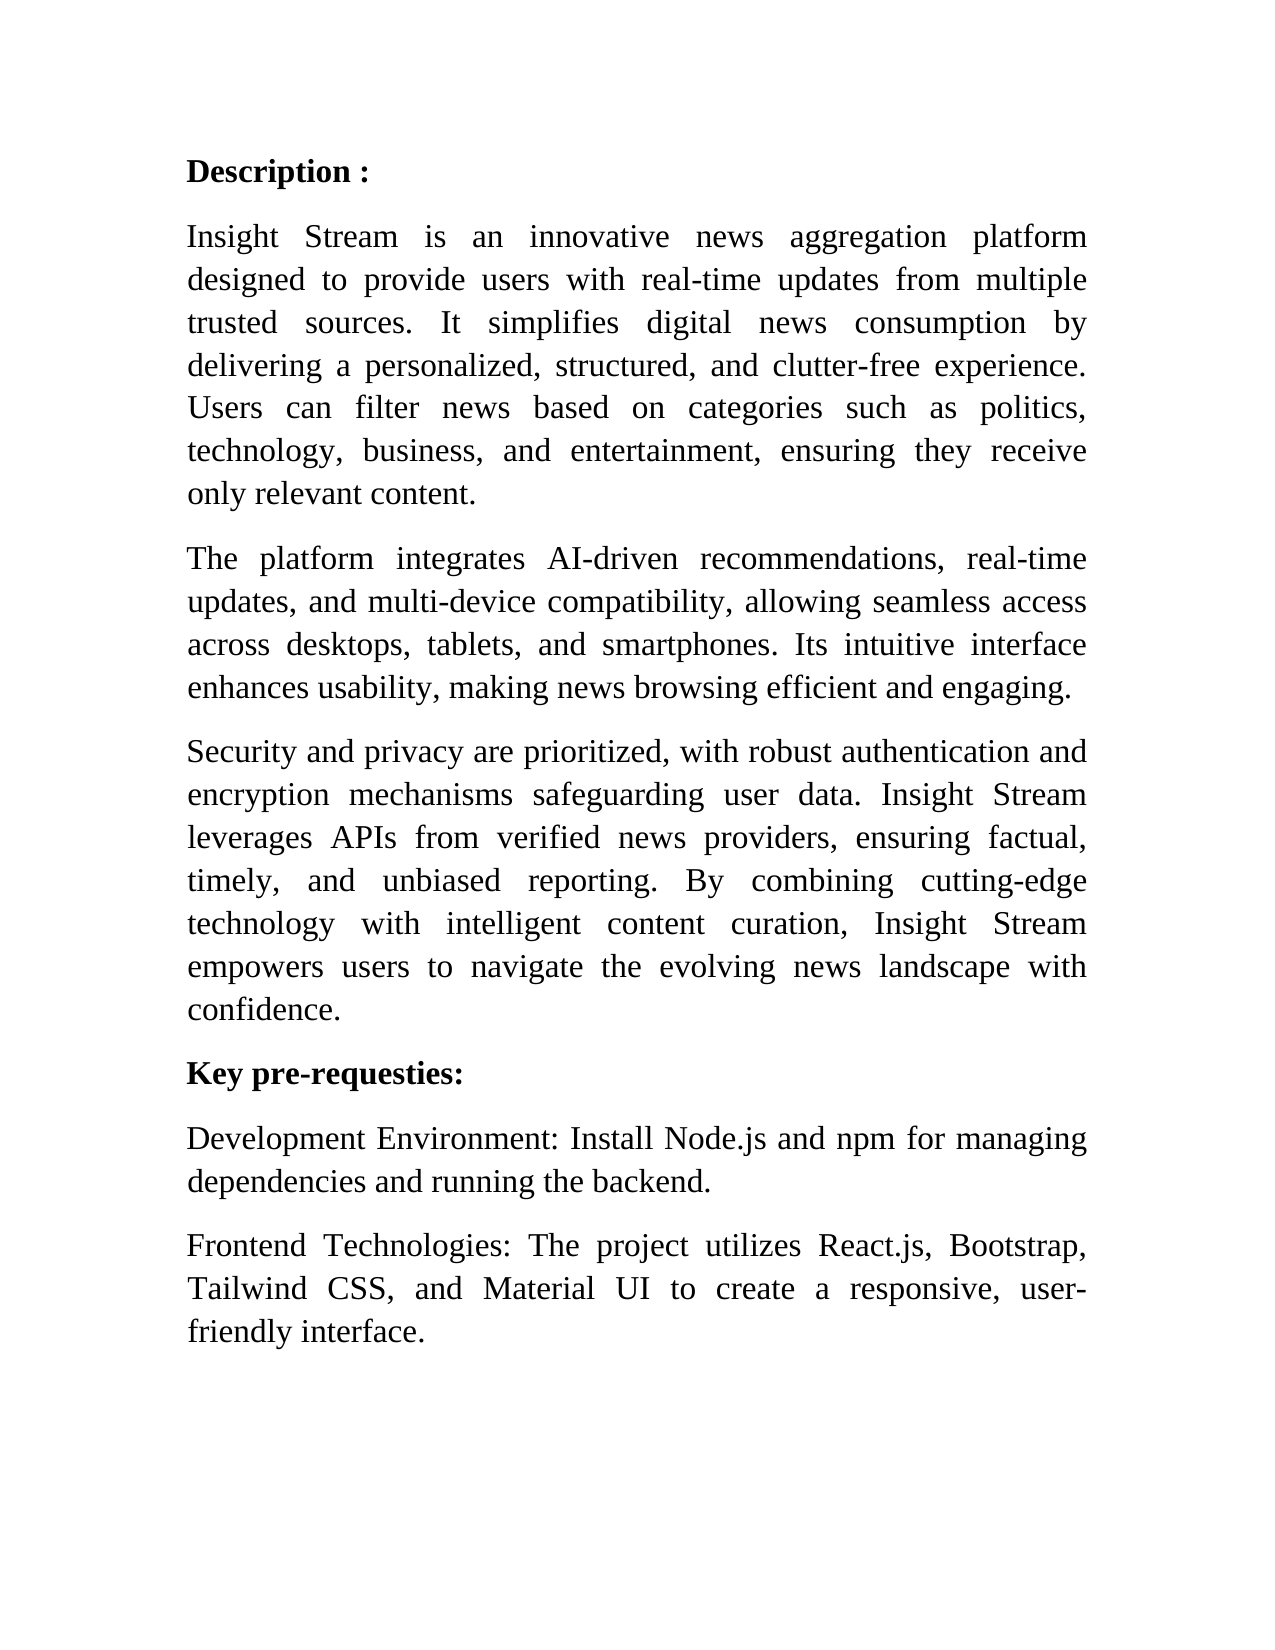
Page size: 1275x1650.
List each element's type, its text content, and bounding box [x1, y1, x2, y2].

text Development Environment: Install Node.js and npm for managing dependencies and running the backend. [186, 1118, 1088, 1199]
text Frontend Technologies: The project utilizes React.js, Bootstrap, Tailwind CSS, and Material UI to create a responsive, user-friendly interface. [186, 1226, 1088, 1350]
text The platform integrates AI-driven recommendations, real-time updates, and multi-device compatibility, allowing seamless access across desktops, tablets, and smartphones. Its intuitive interface enhances usability, making news browsing efficient and engaging. [186, 538, 1088, 705]
text Key pre-requesties: [186, 1053, 1088, 1092]
text Description : [186, 151, 1088, 190]
text Insight Stream is an innovative news aggregation platform designed to provide users with real-time updates from multiple trusted sources. It simplifies digital news consumption by delivering a personalized, structured, and clutter-free experience. Users can filter news based on categories such as politics, technology, business, and entertainment, ensuring they receive only relevant content. [186, 216, 1088, 512]
text Security and privacy are prioritized, with robust authentication and encryption mechanisms safeguarding user data. Insight Stream leverages APIs from verified news providers, ensuring factual, timely, and unbiased reporting. By combining cutting-edge technology with intelligent content curation, Insight Stream empowers users to navigate the evolving news landscape with confidence. [186, 731, 1088, 1027]
